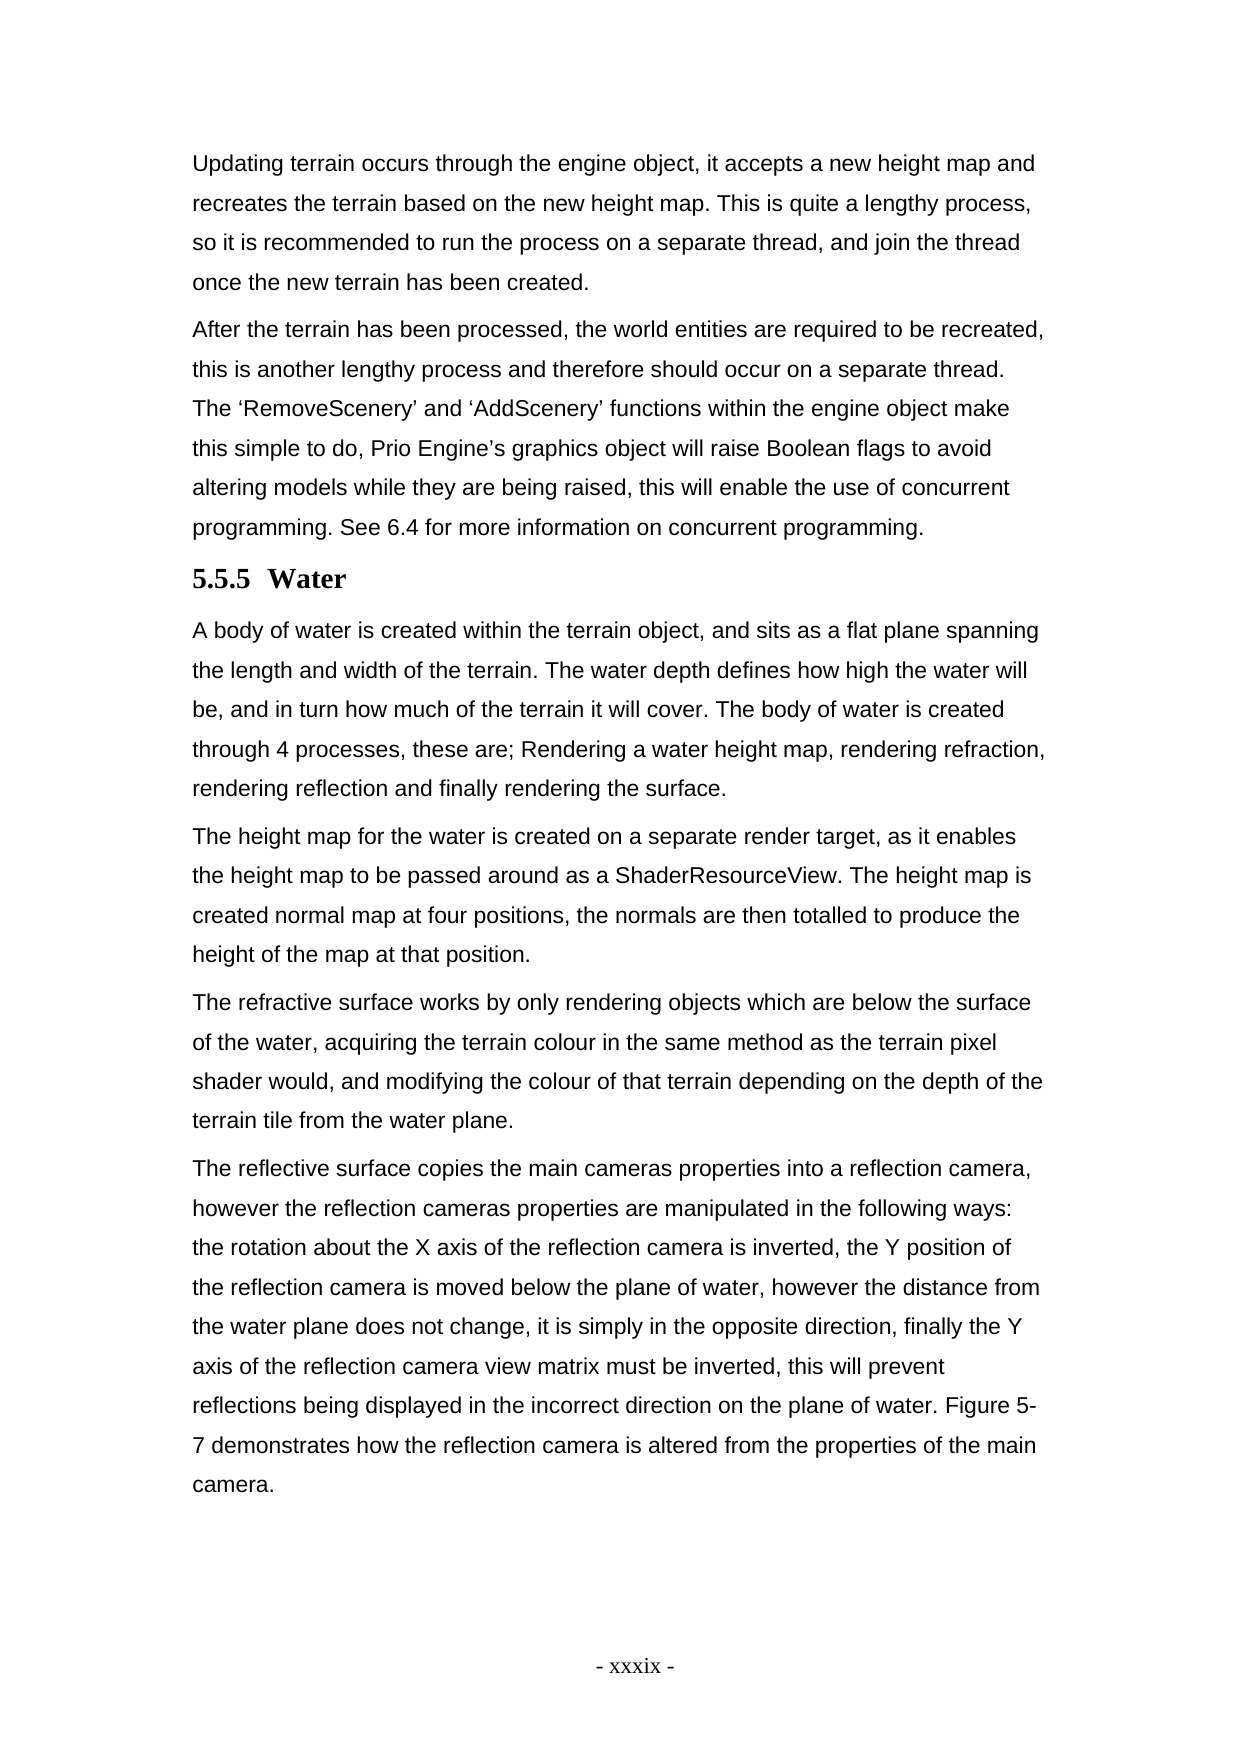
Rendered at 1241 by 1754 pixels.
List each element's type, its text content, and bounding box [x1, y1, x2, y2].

text After the terrain has been processed, the world entities are required to be recreated, this is another lengthy process and therefore should occur on a separate thread. The ‘RemoveScenery’ and ‘AddScenery’ functions within the engine object make this simple to do, Prio Engine’s graphics object will raise Boolean flags to avoid altering models while they are being raised, this will enable the use of concurrent programming. See 6.4 for more information on concurrent programming. [192, 316, 1048, 540]
text The height map for the water is created on a separate render target, as it enables the height map to be passed around as a ShaderResourceView. The height map is created normal map at four positions, the normals are then totalled to produce the height of the map at that position. [192, 823, 1048, 968]
subtitle Water [192, 561, 1048, 595]
text A body of water is created within the terrain object, and sits as a flat plane spanning the length and width of the terrain. The water depth defines how high the water will be, and in turn how much of the terrain it will cover. The body of water is created through 4 processes, these are; Rendering a water height map, rendering refraction, rendering reflection and finally rendering the surface. [192, 617, 1048, 801]
text The refractive surface works by only rendering objects which are below the surface of the water, acquiring the terrain colour in the same method as the terrain pixel shader would, and modifying the colour of that terrain depending on the depth of the terrain tile from the water plane. [192, 989, 1048, 1134]
